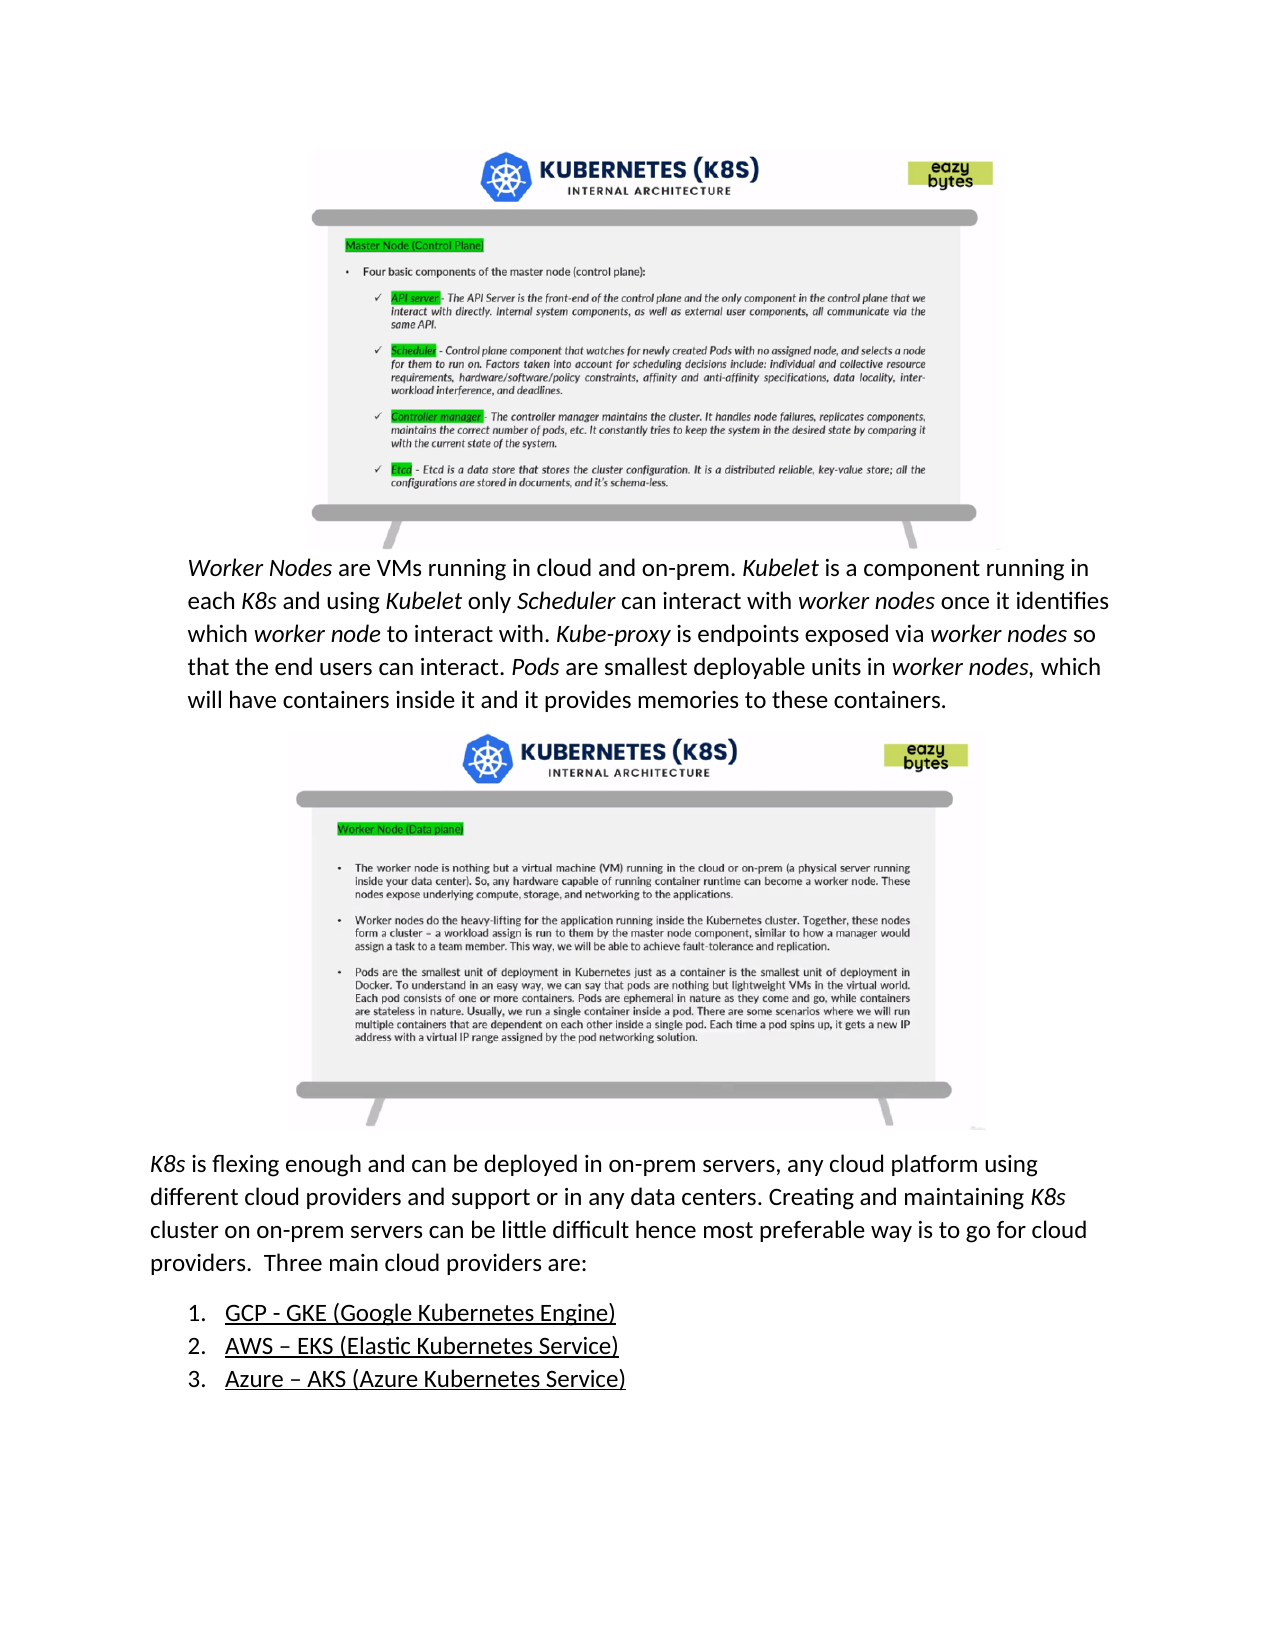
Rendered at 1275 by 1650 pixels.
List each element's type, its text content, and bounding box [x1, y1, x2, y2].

list GCP - GKE (Google Kubernetes Engine) [187, 1297, 1125, 1327]
picture [308, 150, 1004, 550]
picture [289, 733, 986, 1130]
text K8s is flexing enough and can be deployed in on-prem servers, any cloud platform using different cloud providers and support or in any data centers. Creating and maintaining K8s cluster on on-prem servers can be little difficult hence most preferable way is to go for cloud providers. Three main cloud providers are: [150, 1148, 1125, 1278]
list Azure – AKS (Azure Kubernetes Service) [187, 1363, 1125, 1393]
list AWS – EKS (Elastic Kubernetes Service) [187, 1330, 1125, 1360]
list Worker Nodes are VMs running in cloud and on-prem. Kubelet is a component running in each K8s and using Kubelet only Scheduler can interact with worker nodes once it identifies which worker node to interact with. Kube-proxy is endpoints exposed via worker nodes so that the end users can interact. Pods are smallest deployable units in worker nodes, which will have containers inside it and it provides memories to these containers. [187, 552, 1125, 714]
